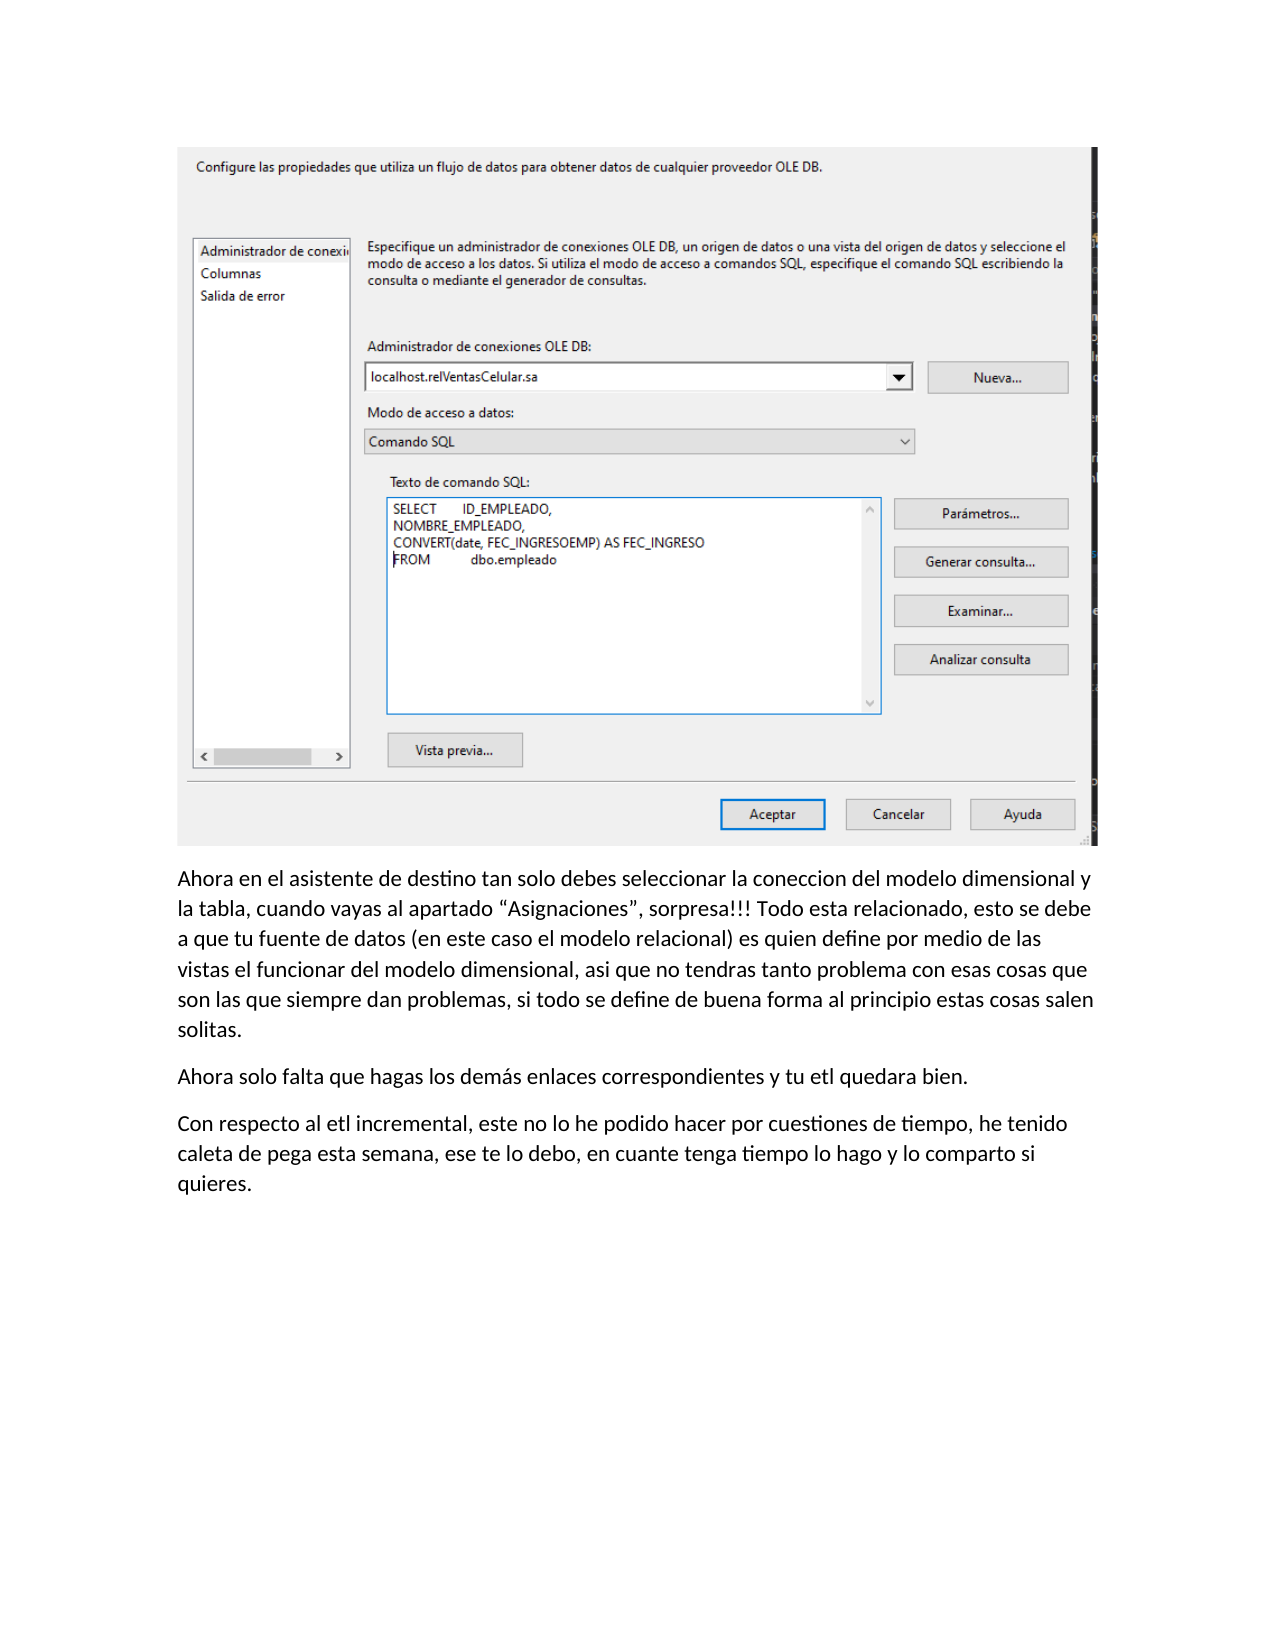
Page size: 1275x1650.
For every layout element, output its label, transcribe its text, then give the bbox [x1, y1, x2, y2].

text Ahora solo falta que hagas los demás enlaces correspondientes y tu etl quedara bien. [177, 1062, 1098, 1090]
text Ahora en el asistente de destino tan solo debes seleccionar la coneccion del modelo dimensional y la tabla, cuando vayas al apartado “Asignaciones”, sorpresa!!! Todo esta relacionado, esto se debe a que tu fuente de datos (en este caso el modelo relacional) es quien define por medio de las vistas el funcionar del modelo dimensional, asi que no tendras tanto problema con esas cosas que son las que siempre dan problemas, si todo se define de buena forma al principio estas cosas salen solitas. [177, 864, 1098, 1043]
text Con respecto al etl incremental, este no lo he podido hacer por cuestiones de tiempo, he tenido caleta de pega esta semana, ese te lo debo, en cuante tenga tiempo lo hago y lo comparto si quieres. [177, 1109, 1098, 1197]
picture [177, 147, 1098, 846]
